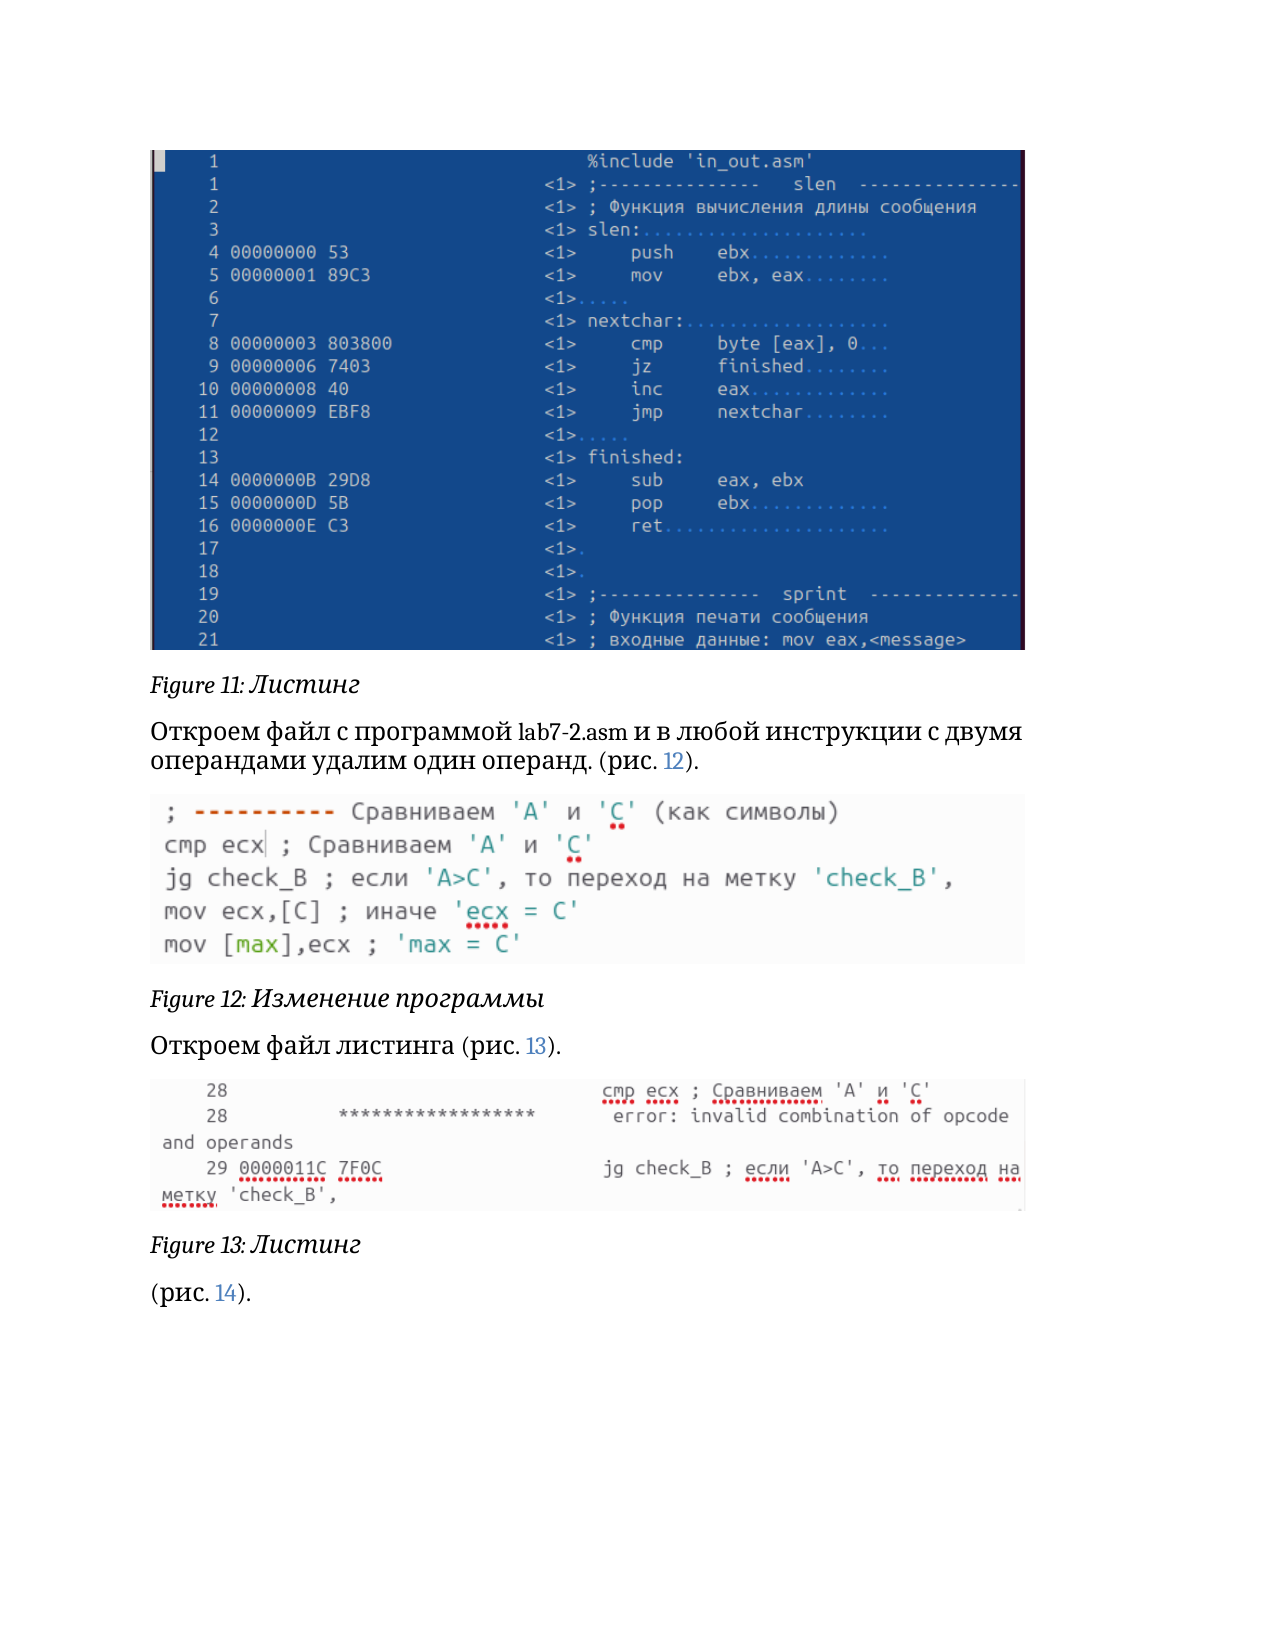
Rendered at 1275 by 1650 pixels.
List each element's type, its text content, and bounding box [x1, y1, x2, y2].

picture [150, 794, 1025, 964]
text Figure 13: Листинг [150, 1231, 1125, 1260]
text Откроем файл листинга (рис. 13). [150, 1032, 1125, 1061]
picture [150, 150, 1025, 650]
picture [150, 1079, 1025, 1211]
text Figure 12: Изменение программы [150, 985, 1125, 1013]
text Figure 11: Листинг [150, 671, 1125, 699]
text (рис. 14). [150, 1279, 1125, 1308]
text Откроем файл с программой lab7-2.asm и в любой инструкции с двумя операндами удалим один операнд. (рис. 12). [150, 718, 1125, 776]
